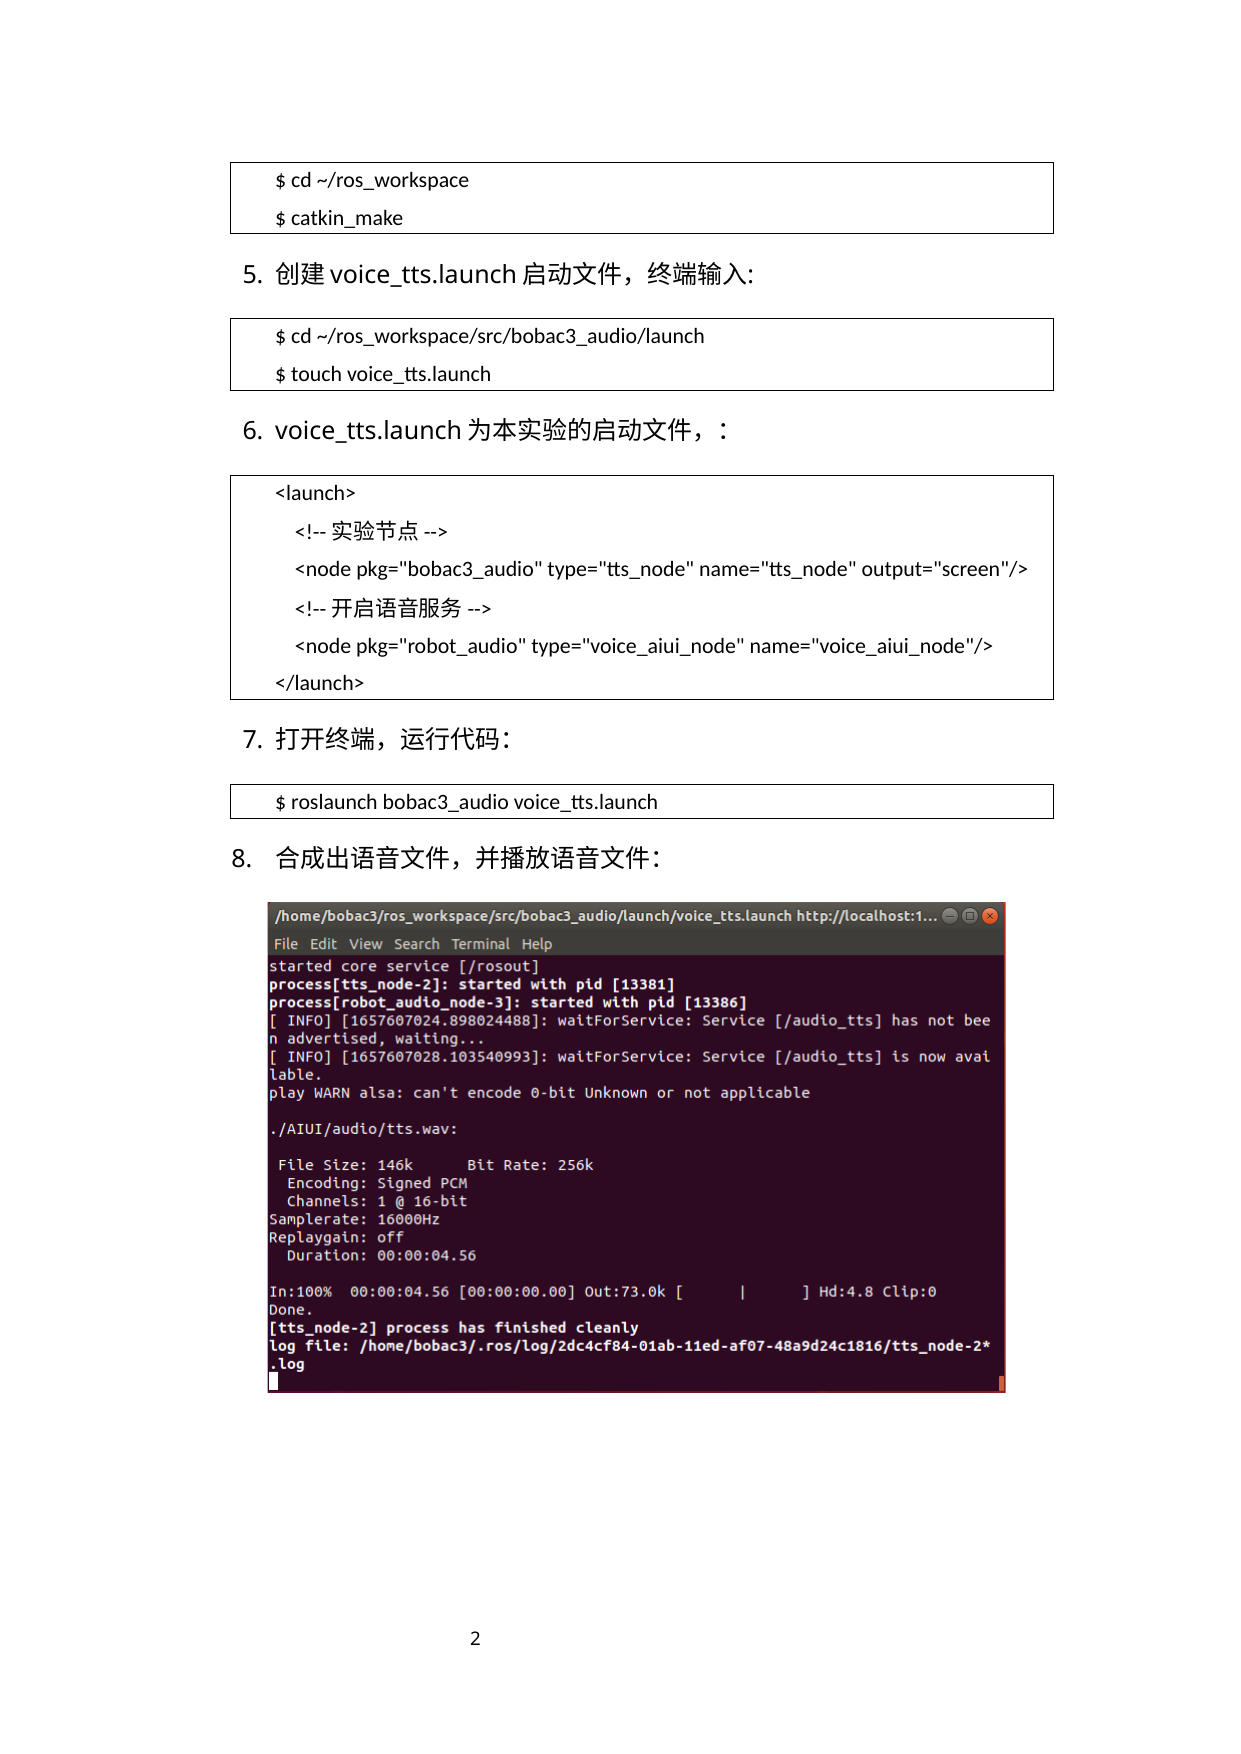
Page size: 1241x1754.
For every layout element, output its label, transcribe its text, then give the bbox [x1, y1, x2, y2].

text $ roslaunch bobac3_audio voice_tts.launch [231, 785, 1053, 818]
text </launch> [231, 666, 1053, 699]
list 创建voice_tts.launch启动文件，终端输入: [198, 240, 1042, 305]
text $ touch voice_tts.launch [231, 356, 1053, 390]
text $ cd ~/ros_workspace/src/bobac3_audio/launch [231, 319, 1053, 352]
list 合成出语音文件，并播放语音文件： [187, 824, 1042, 889]
text <node pkg="bobac3_audio" type="tts_node" name="tts_node" output="screen"/> [231, 551, 1053, 585]
list 打开终端，运行代码： [198, 706, 1042, 771]
text <!-- 实验节点 --> [231, 512, 1053, 546]
text $ catkin_make [231, 200, 1053, 233]
picture [267, 902, 1006, 1394]
text <!-- 开启语音服务 --> [231, 589, 1053, 623]
text <node pkg="robot_audio" type="voice_aiui_node" name="voice_aiui_node"/> [231, 628, 1053, 661]
text <launch> [231, 476, 1053, 508]
list voice_tts.launch为本实验的启动文件，： [198, 396, 1042, 461]
text $ cd ~/ros_workspace [231, 163, 1053, 196]
